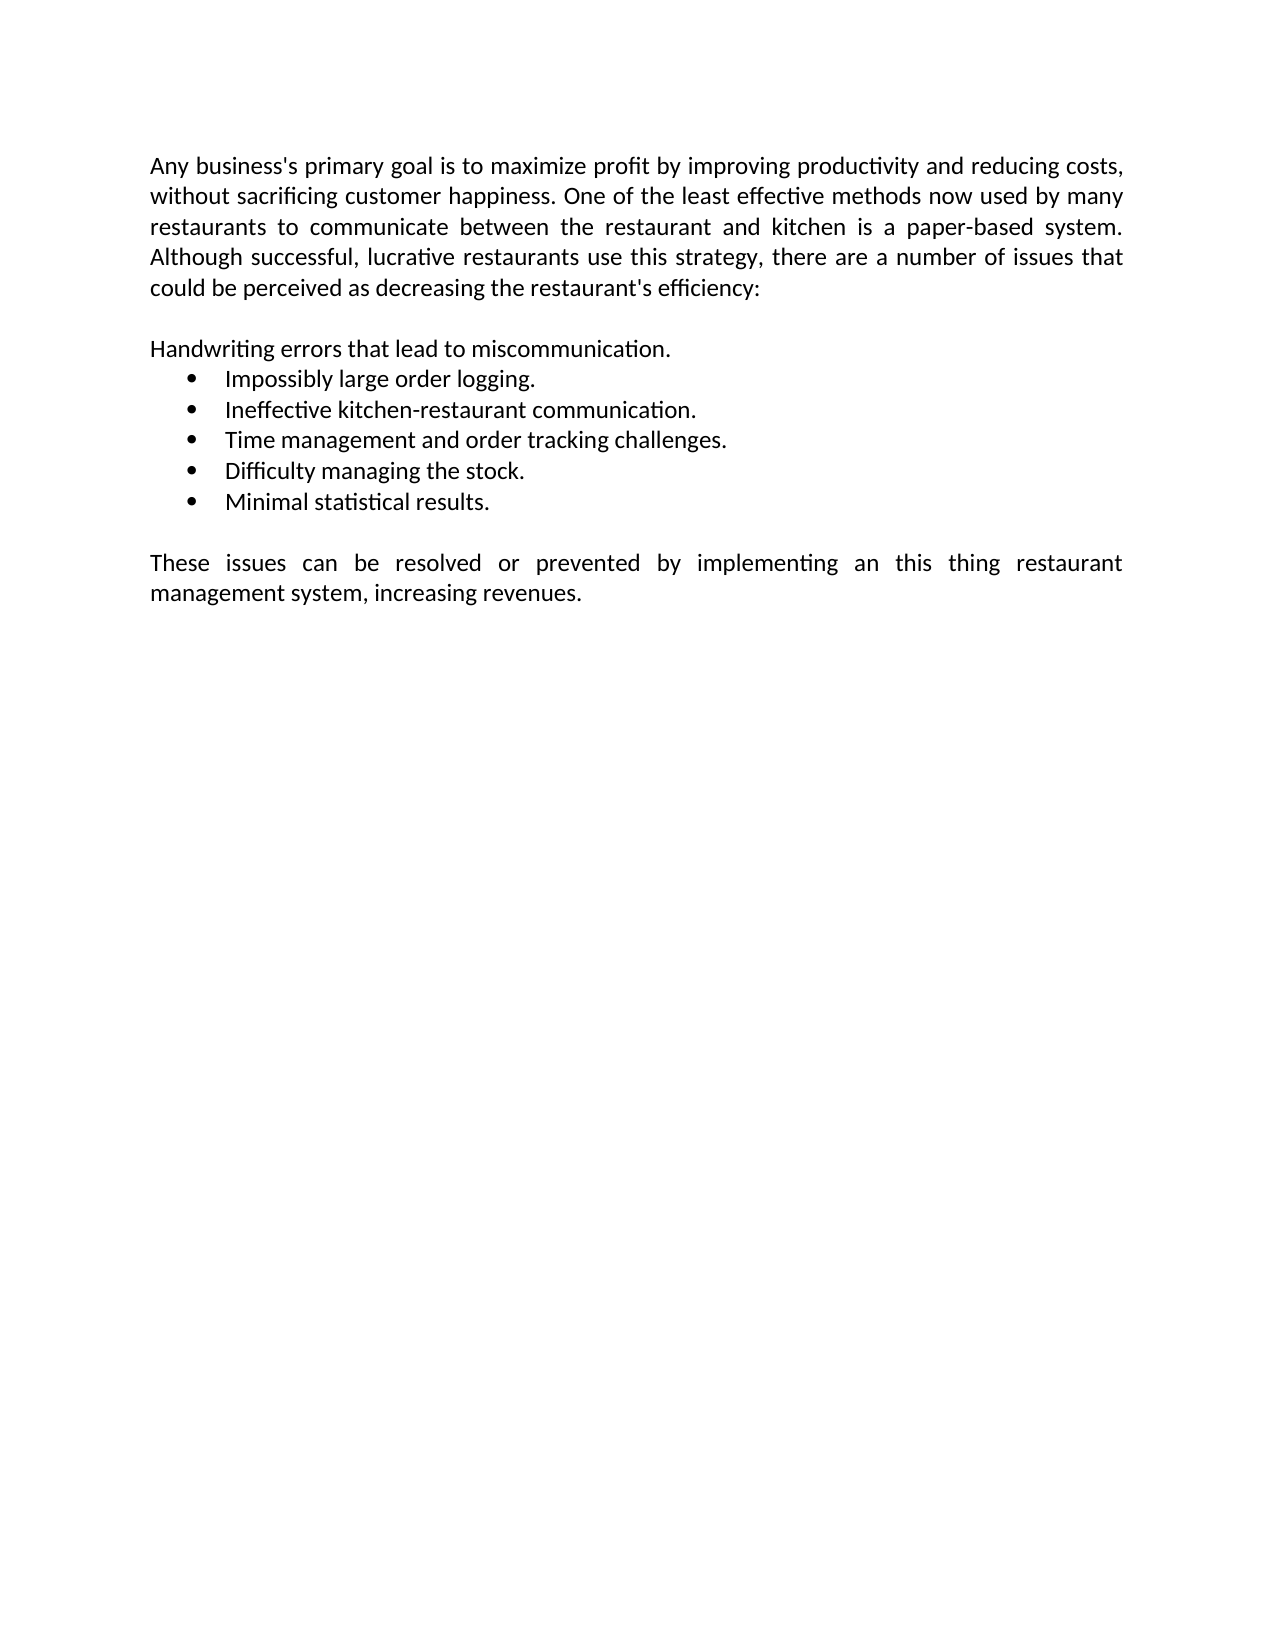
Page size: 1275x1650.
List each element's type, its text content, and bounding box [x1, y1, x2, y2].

list Minimal statistical results. [187, 486, 1125, 516]
text Handwriting errors that lead to miscommunication. [150, 333, 1125, 364]
list Impossibly large order logging. [187, 364, 1125, 394]
list Time management and order tracking challenges. [187, 425, 1125, 455]
list Difficulty managing the stock. [187, 455, 1125, 486]
text Any business's primary goal is to maximize profit by improving productivity and reducing costs, without sacrificing customer happiness. One of the least effective methods now used by many restaurants to communicate between the restaurant and kitchen is a paper-based system. Although successful, lucrative restaurants use this strategy, there are a number of issues that could be perceived as decreasing the restaurant's efficiency: [150, 150, 1125, 303]
text These issues can be resolved or prevented by implementing an this thing restaurant management system, increasing revenues. [150, 547, 1125, 608]
list Ineffective kitchen-restaurant communication. [187, 394, 1125, 425]
